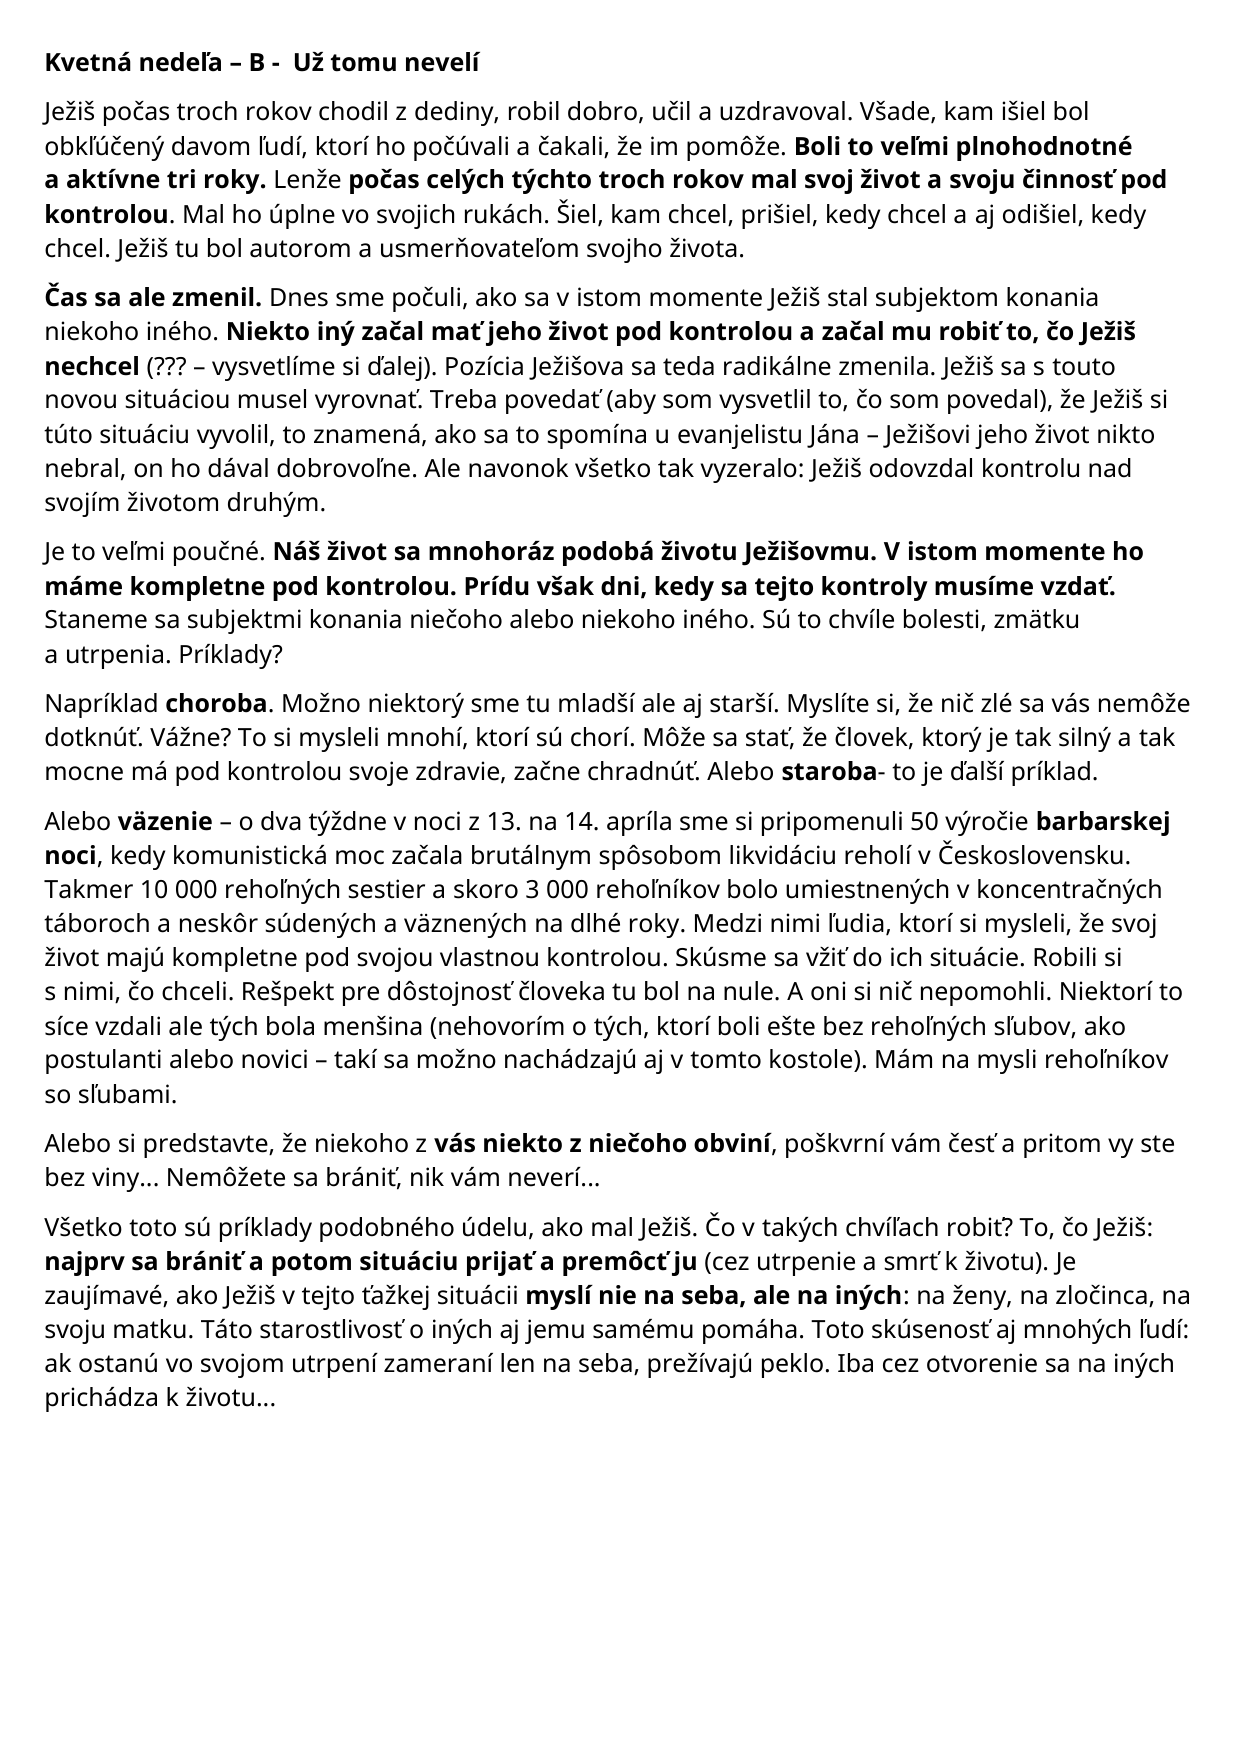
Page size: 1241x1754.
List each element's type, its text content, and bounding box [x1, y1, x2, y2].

text Čas sa ale zmenil. Dnes sme počuli, ako sa v istom momente Ježiš stal subjektom konania niekoho iného. Niekto iný začal mať jeho život pod kontrolou a začal mu robiť to, čo Ježiš nechcel (??? – vysvetlíme si ďalej). Pozícia Ježišova sa teda radikálne zmenila. Ježiš sa s touto novou situáciou musel vyrovnať. Treba povedať (aby som vysvetlil to, čo som povedal), že Ježiš si túto situáciu vyvolil, to znamená, ako sa to spomína u evanjelistu Jána – Ježišovi jeho život nikto nebral, on ho dával dobrovoľne. Ale navonok všetko tak vyzeralo: Ježiš odovzdal kontrolu nad svojím životom druhým. [44, 280, 1196, 518]
text Ježiš počas troch rokov chodil z dediny, robil dobro, učil a uzdravoval. Všade, kam išiel bol obkľúčený davom ľudí, ktorí ho počúvali a čakali, že im pomôže. Boli to veľmi plnohodnotné a aktívne tri roky. Lenže počas celých týchto troch rokov mal svoj život a svoju činnosť pod kontrolou. Mal ho úplne vo svojich rukách. Šiel, kam chcel, prišiel, kedy chcel a aj odišiel, kedy chcel. Ježiš tu bol autorom a usmerňovateľom svojho života. [44, 94, 1196, 264]
text Všetko toto sú príklady podobného údelu, ako mal Ježiš. Čo v takých chvíľach robiť? To, čo Ježiš: najprv sa brániť a potom situáciu prijať a premôcť ju (cez utrpenie a smrť k životu). Je zaujímavé, ako Ježiš v tejto ťažkej situácii myslí nie na seba, ale na iných: na ženy, na zločinca, na svoju matku. Táto starostlivosť o iných aj jemu samému pomáha. Toto skúsenosť aj mnohých ľudí: ak ostanú vo svojom utrpení zameraní len na seba, prežívajú peklo. Iba cez otvorenie sa na iných prichádza k životu... [44, 1210, 1196, 1414]
text Kvetná nedeľa – B - Už tomu nevelí [44, 44, 1196, 78]
text Alebo si predstavte, že niekoho z vás niekto z niečoho obviní, poškvrní vám česť a pritom vy ste bez viny... Nemôžete sa brániť, nik vám neverí... [44, 1126, 1196, 1194]
text Napríklad choroba. Možno niektorý sme tu mladší ale aj starší. Myslíte si, že nič zlé sa vás nemôže dotknúť. Vážne? To si mysleli mnohí, ktorí sú chorí. Môže sa stať, že človek, ktorý je tak silný a tak mocne má pod kontrolou svoje zdravie, začne chradnúť. Alebo staroba- to je ďalší príklad. [44, 686, 1196, 788]
text Je to veľmi poučné. Náš život sa mnohoráz podobá životu Ježišovmu. V istom momente ho máme kompletne pod kontrolou. Prídu však dni, kedy sa tejto kontroly musíme vzdať. Staneme sa subjektmi konania niečoho alebo niekoho iného. Sú to chvíle bolesti, zmätku a utrpenia. Príklady? [44, 534, 1196, 670]
text Alebo väzenie – o dva týždne v noci z 13. na 14. apríla sme si pripomenuli 50 výročie barbarskej noci, kedy komunistická moc začala brutálnym spôsobom likvidáciu reholí v Československu. Takmer 10 000 rehoľných sestier a skoro 3 000 rehoľníkov bolo umiestnených v koncentračných táboroch a neskôr súdených a väznených na dlhé roky. Medzi nimi ľudia, ktorí si mysleli, že svoj život majú kompletne pod svojou vlastnou kontrolou. Skúsme sa vžiť do ich situácie. Robili si s nimi, čo chceli. Rešpekt pre dôstojnosť človeka tu bol na nule. A oni si nič nepomohli. Niektorí to síce vzdali ale tých bola menšina (nehovorím o tých, ktorí boli ešte bez rehoľných sľubov, ako postulanti alebo novici – takí sa možno nachádzajú aj v tomto kostole). Mám na mysli rehoľníkov so sľubami. [44, 804, 1196, 1110]
